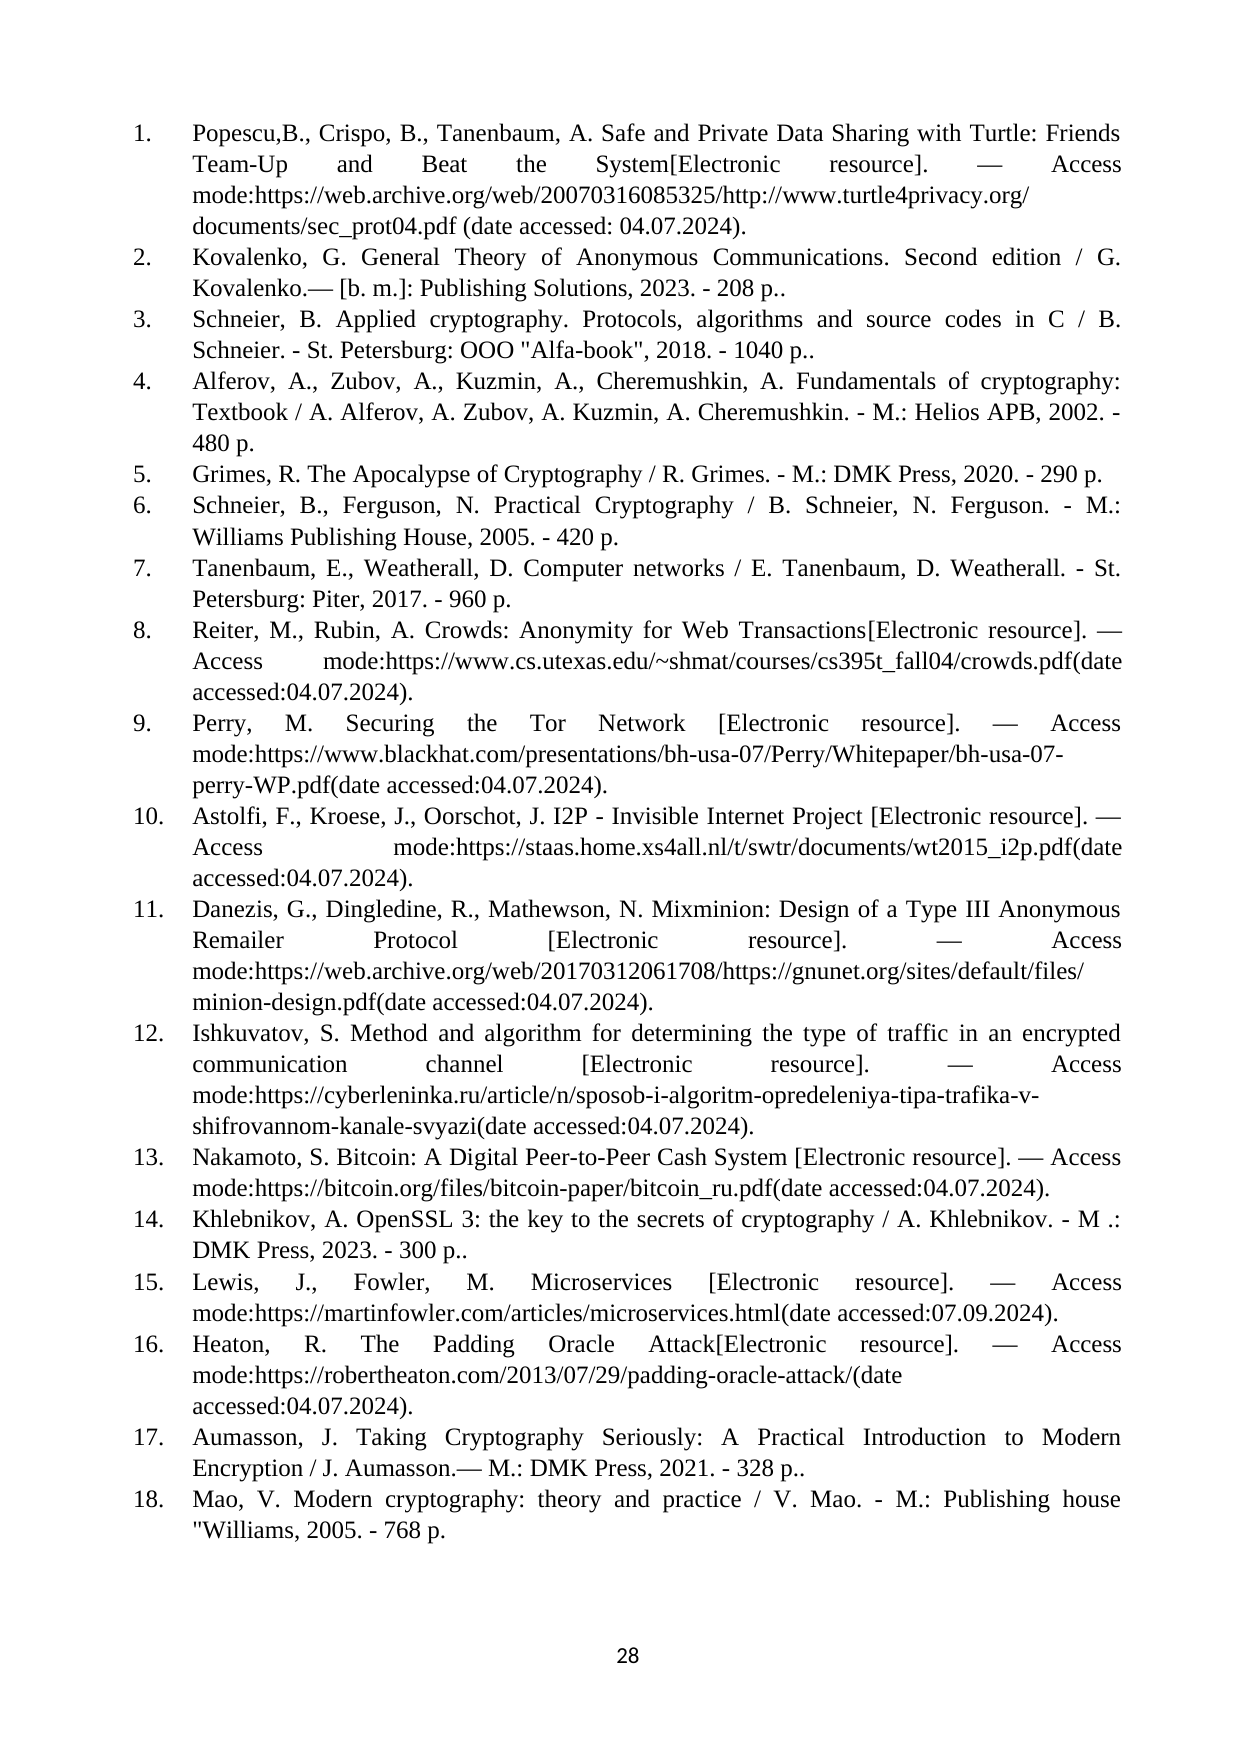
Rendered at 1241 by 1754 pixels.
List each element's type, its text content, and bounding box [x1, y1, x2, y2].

list Alferov, A., Zubov, A., Kuzmin, A., Cheremushkin, A. Fundamentals of cryptography: Textbook / A. Alferov, A. Zubov, A. Kuzmin, A. Cheremushkin. - M.: Helios APB, 2002. - 480 p. [133, 366, 1122, 457]
list Popescu,B., Crispo, B., Tanenbaum, A. Safe and Private Data Sharing with Turtle: Friends Team-Up and Beat the System[Electronic resource]. — Access mode:https://web.archive.org/web/20070316085325/http://www.turtle4privacy.org/documents/sec_prot04.pdf (date accessed: 04.07.2024). [133, 118, 1122, 240]
list Khlebnikov, A. OpenSSL 3: the key to the secrets of cryptography / A. Khlebnikov. - M .: DMK Press, 2023. - 300 p.. [133, 1204, 1122, 1264]
list Perry, M. Securing the Tor Network [Electronic resource]. — Access mode:https://www.blackhat.com/presentations/bh-usa-07/Perry/Whitepaper/bh-usa-07-perry-WP.pdf(date accessed:04.07.2024). [133, 708, 1122, 799]
list Mao, V. Modern cryptography: theory and practice / V. Mao. - M.: Publishing house "Williams, 2005. - 768 p. [133, 1484, 1122, 1544]
list Ishkuvatov, S. Method and algorithm for determining the type of traffic in an encrypted communication channel [Electronic resource]. — Access mode:https://cyberleninka.ru/article/n/sposob-i-algoritm-opredeleniya-tipa-trafika-v-shifrovannom-kanale-svyazi(date accessed:04.07.2024). [133, 1018, 1122, 1140]
list Nakamoto, S. Bitcoin: A Digital Peer-to-Peer Cash System [Electronic resource]. — Access mode:https://bitcoin.org/files/bitcoin-paper/bitcoin_ru.pdf(date accessed:04.07.2024). [133, 1142, 1122, 1202]
list Tanenbaum, E., Weatherall, D. Computer networks / E. Tanenbaum, D. Weatherall. - St. Petersburg: Piter, 2017. - 960 p. [133, 553, 1122, 612]
list Schneier, B. Applied cryptography. Protocols, algorithms and source codes in C / B. Schneier. - St. Petersburg: OOO "Alfa-book", 2018. - 1040 p.. [133, 304, 1122, 364]
list Grimes, R. The Apocalypse of Cryptography / R. Grimes. - M.: DMK Press, 2020. - 290 p. [133, 459, 1122, 488]
list Reiter, M., Rubin, A. Crowds: Anonymity for Web Transactions[Electronic resource]. — Access mode:https://www.cs.utexas.edu/~shmat/courses/cs395t_fall04/crowds.pdf(date accessed:04.07.2024). [133, 615, 1122, 706]
list Aumasson, J. Taking Cryptography Seriously: A Practical Introduction to Modern Encryption / J. Aumasson.— M.: DMK Press, 2021. - 328 p.. [133, 1422, 1122, 1482]
list Lewis, J., Fowler, M. Microservices [Electronic resource]. — Access mode:https://martinfowler.com/articles/microservices.html(date accessed:07.09.2024). [133, 1267, 1122, 1326]
list Heaton, R. The Padding Oracle Attack[Electronic resource]. — Access mode:https://robertheaton.com/2013/07/29/padding-oracle-attack/(date accessed:04.07.2024). [133, 1329, 1122, 1419]
list Danezis, G., Dingledine, R., Mathewson, N. Mixminion: Design of a Type III Anonymous Remailer Protocol [Electronic resource]. — Access mode:https://web.archive.org/web/20170312061708/https://gnunet.org/sites/default/files/minion-design.pdf(date accessed:04.07.2024). [133, 894, 1122, 1016]
list Kovalenko, G. General Theory of Anonymous Communications. Second edition / G. Kovalenko.— [b. m.]: Publishing Solutions, 2023. - 208 p.. [133, 242, 1122, 302]
list Astolfi, F., Kroese, J., Oorschot, J. I2P - Invisible Internet Project [Electronic resource]. — Access mode:https://staas.home.xs4all.nl/t/swtr/documents/wt2015_i2p.pdf(date accessed:04.07.2024). [133, 801, 1122, 892]
list Schneier, B., Ferguson, N. Practical Cryptography / B. Schneier, N. Ferguson. - M.: Williams Publishing House, 2005. - 420 p. [133, 491, 1122, 550]
